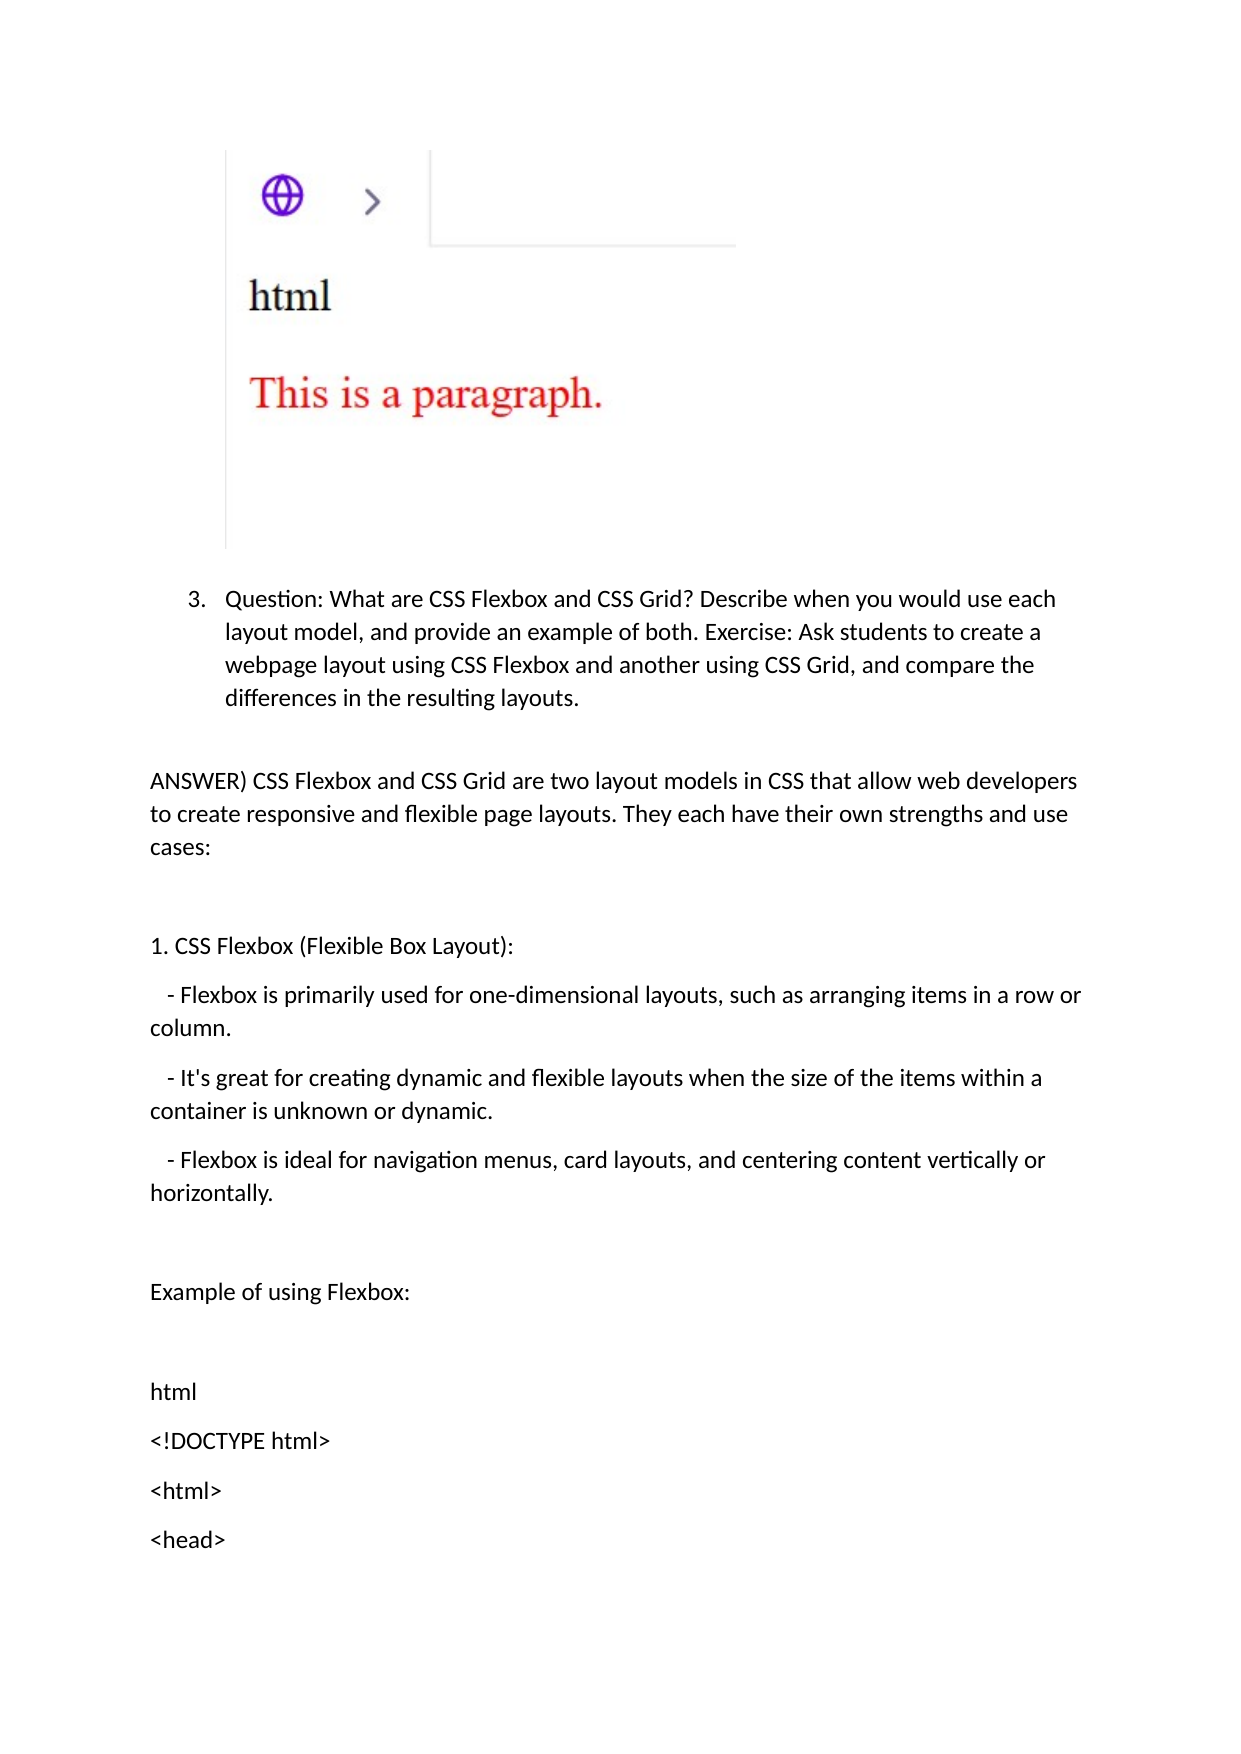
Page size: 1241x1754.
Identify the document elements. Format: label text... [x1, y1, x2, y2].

text - It's great for creating dynamic and flexible layouts when the size of the items within a container is unknown or dynamic. [150, 1062, 1090, 1125]
text <head> [150, 1524, 1090, 1555]
text - Flexbox is ideal for navigation menus, card layouts, and centering content vertically or horizontally. [150, 1144, 1090, 1208]
text <!DOCTYPE html> [150, 1425, 1090, 1456]
text ANSWER) CSS Flexbox and CSS Grid are two layout models in CSS that allow web developers to create responsive and flexible page layouts. They each have their own strengths and use cases: [150, 765, 1090, 861]
picture [225, 150, 736, 549]
text - Flexbox is primarily used for one-dimensional layouts, such as arranging items in a row or column. [150, 979, 1090, 1043]
text 1. CSS Flexbox (Flexible Box Layout): [150, 930, 1090, 960]
text Example of using Flexbox: [150, 1276, 1090, 1307]
text <html> [150, 1475, 1090, 1505]
text html [150, 1376, 1090, 1406]
list Question: What are CSS Flexbox and CSS Grid? Describe when you would use each layout model, and provide an example of both. Exercise: Ask students to create a webpage layout using CSS Flexbox and another using CSS Grid, and compare the differences in the resulting layouts. [187, 583, 1090, 713]
